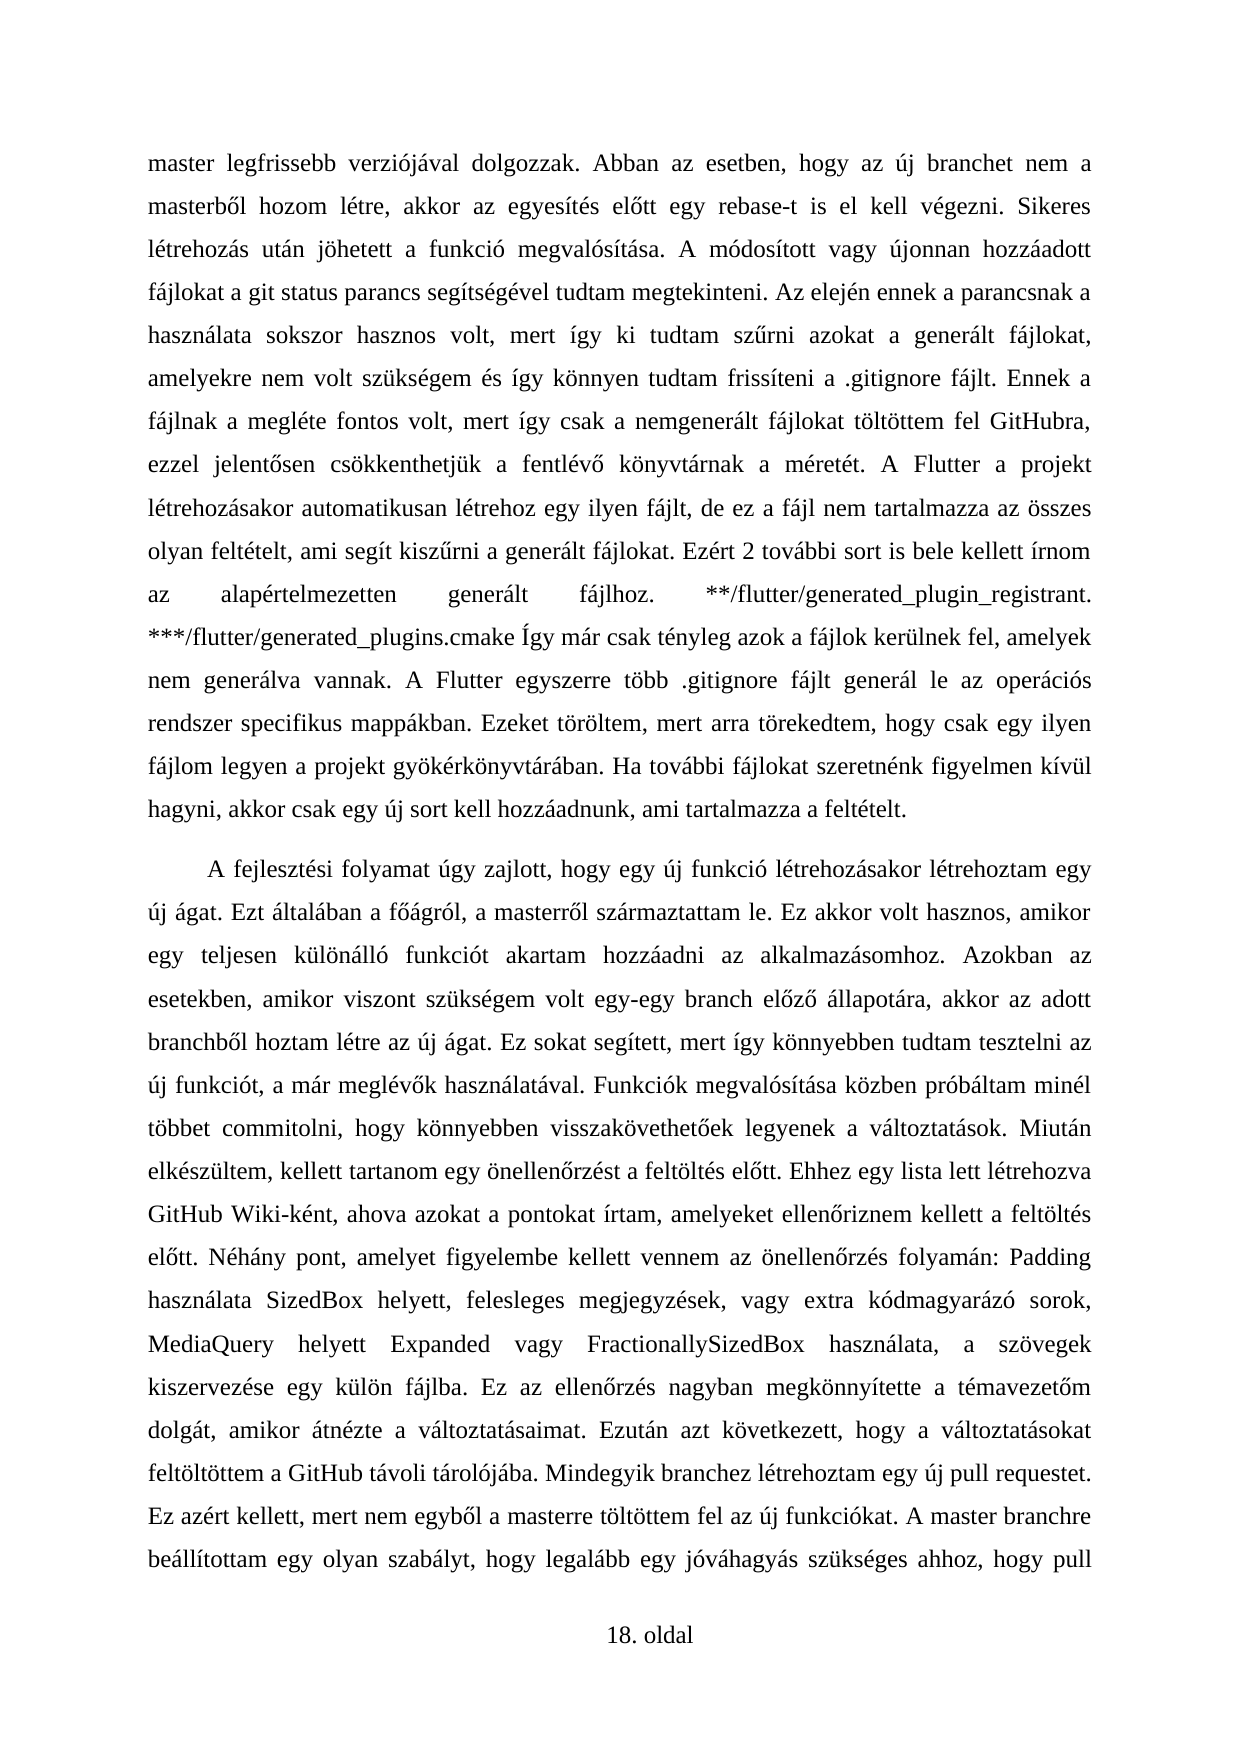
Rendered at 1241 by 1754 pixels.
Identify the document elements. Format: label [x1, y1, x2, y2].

text [148, 854, 1092, 1573]
text [148, 148, 1092, 823]
